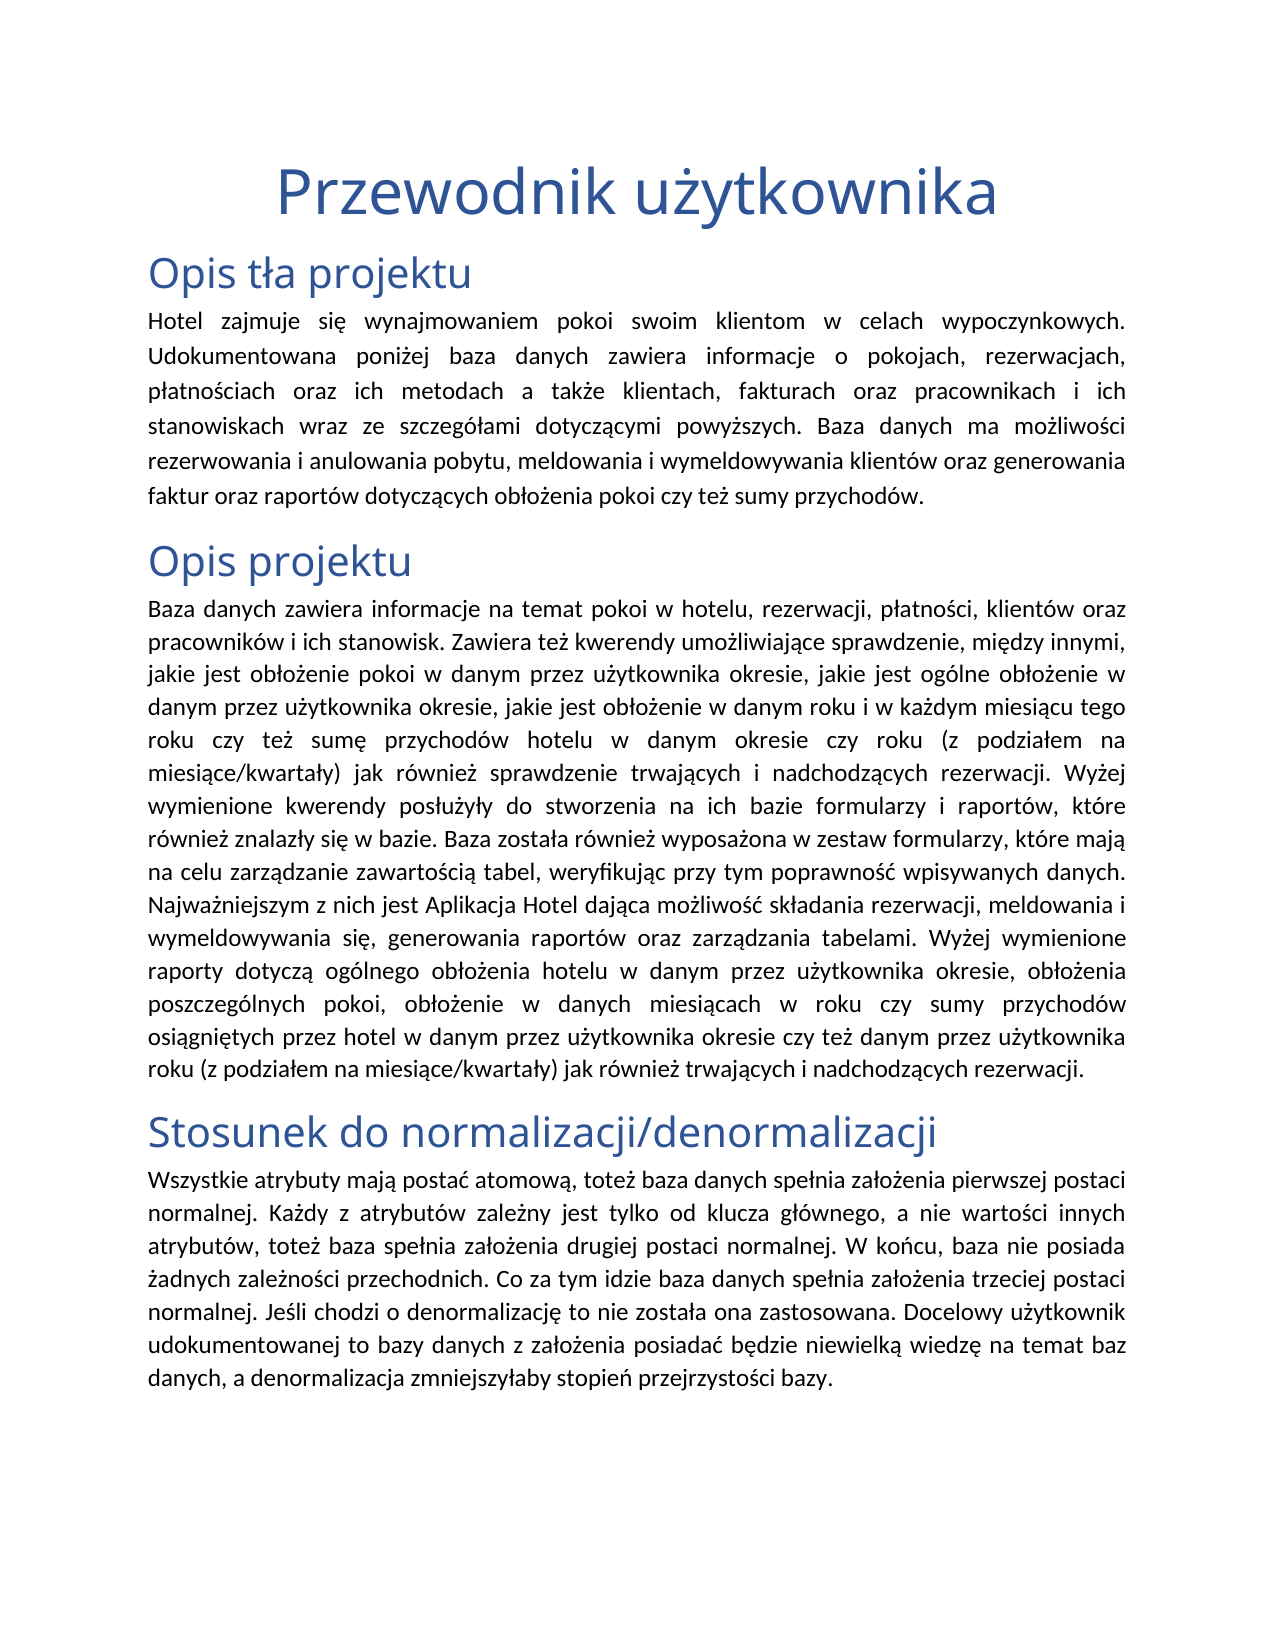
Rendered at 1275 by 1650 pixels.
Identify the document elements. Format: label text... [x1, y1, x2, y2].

subtitle Opis tła projektu [148, 244, 1127, 300]
subtitle Stosunek do normalizacji/denormalizacji [148, 1103, 1127, 1160]
text Baza danych zawiera informacje na temat pokoi w hotelu, rezerwacji, płatności, klientów oraz pracowników i ich stanowisk. Zawiera też kwerendy umożliwiające sprawdzenie, między innymi, jakie jest obłożenie pokoi w danym przez użytkownika okresie, jakie jest ogólne obłożenie w danym przez użytkownika okresie, jakie jest obłożenie w danym roku i w każdym miesiącu tego roku czy też sumę przychodów hotelu w danym okresie czy roku (z podziałem na miesiące/kwartały) jak również sprawdzenie trwających i nadchodzących rezerwacji. Wyżej wymienione kwerendy posłużyły do stworzenia na ich bazie formularzy i raportów, które również znalazły się w bazie. Baza została również wyposażona w zestaw formularzy, które mają na celu zarządzanie zawartością tabel, weryfikując przy tym poprawność wpisywanych danych. Najważniejszym z nich jest Aplikacja Hotel dająca możliwość składania rezerwacji, meldowania i wymeldowywania się, generowania raportów oraz zarządzania tabelami. Wyżej wymienione raporty dotyczą ogólnego obłożenia hotelu w danym przez użytkownika okresie, obłożenia poszczególnych pokoi, obłożenie w danych miesiącach w roku czy sumy przychodów osiągniętych przez hotel w danym przez użytkownika okresie czy też danym przez użytkownika roku (z podziałem na miesiące/kwartały) jak również trwających i nadchodzących rezerwacji. [148, 593, 1127, 1084]
subtitle Opis projektu [148, 532, 1127, 588]
text Hotel zajmuje się wynajmowaniem pokoi swoim klientom w celach wypoczynkowych. Udokumentowana poniżej baza danych zawiera informacje o pokojach, rezerwacjach, płatnościach oraz ich metodach a także klientach, fakturach oraz pracownikach i ich stanowiskach wraz ze szczegółami dotyczącymi powyższych. Baza danych ma możliwości rezerwowania i anulowania pobytu, meldowania i wymeldowywania klientów oraz generowania faktur oraz raportów dotyczących obłożenia pokoi czy też sumy przychodów. [148, 305, 1127, 510]
text Wszystkie atrybuty mają postać atomową, toteż baza danych spełnia założenia pierwszej postaci normalnej. Każdy z atrybutów zależny jest tylko od klucza głównego, a nie wartości innych atrybutów, toteż baza spełnia założenia drugiej postaci normalnej. W końcu, baza nie posiada żadnych zależności przechodnich. Co za tym idzie baza danych spełnia założenia trzeciej postaci normalnej. Jeśli chodzi o denormalizację to nie została ona zastosowana. Docelowy użytkownik udokumentowanej to bazy danych z założenia posiadać będzie niewielką wiedzę na temat baz danych, a denormalizacja zmniejszyłaby stopień przejrzystości bazy. [148, 1164, 1127, 1392]
subtitle Przewodnik użytkownika [148, 148, 1127, 233]
